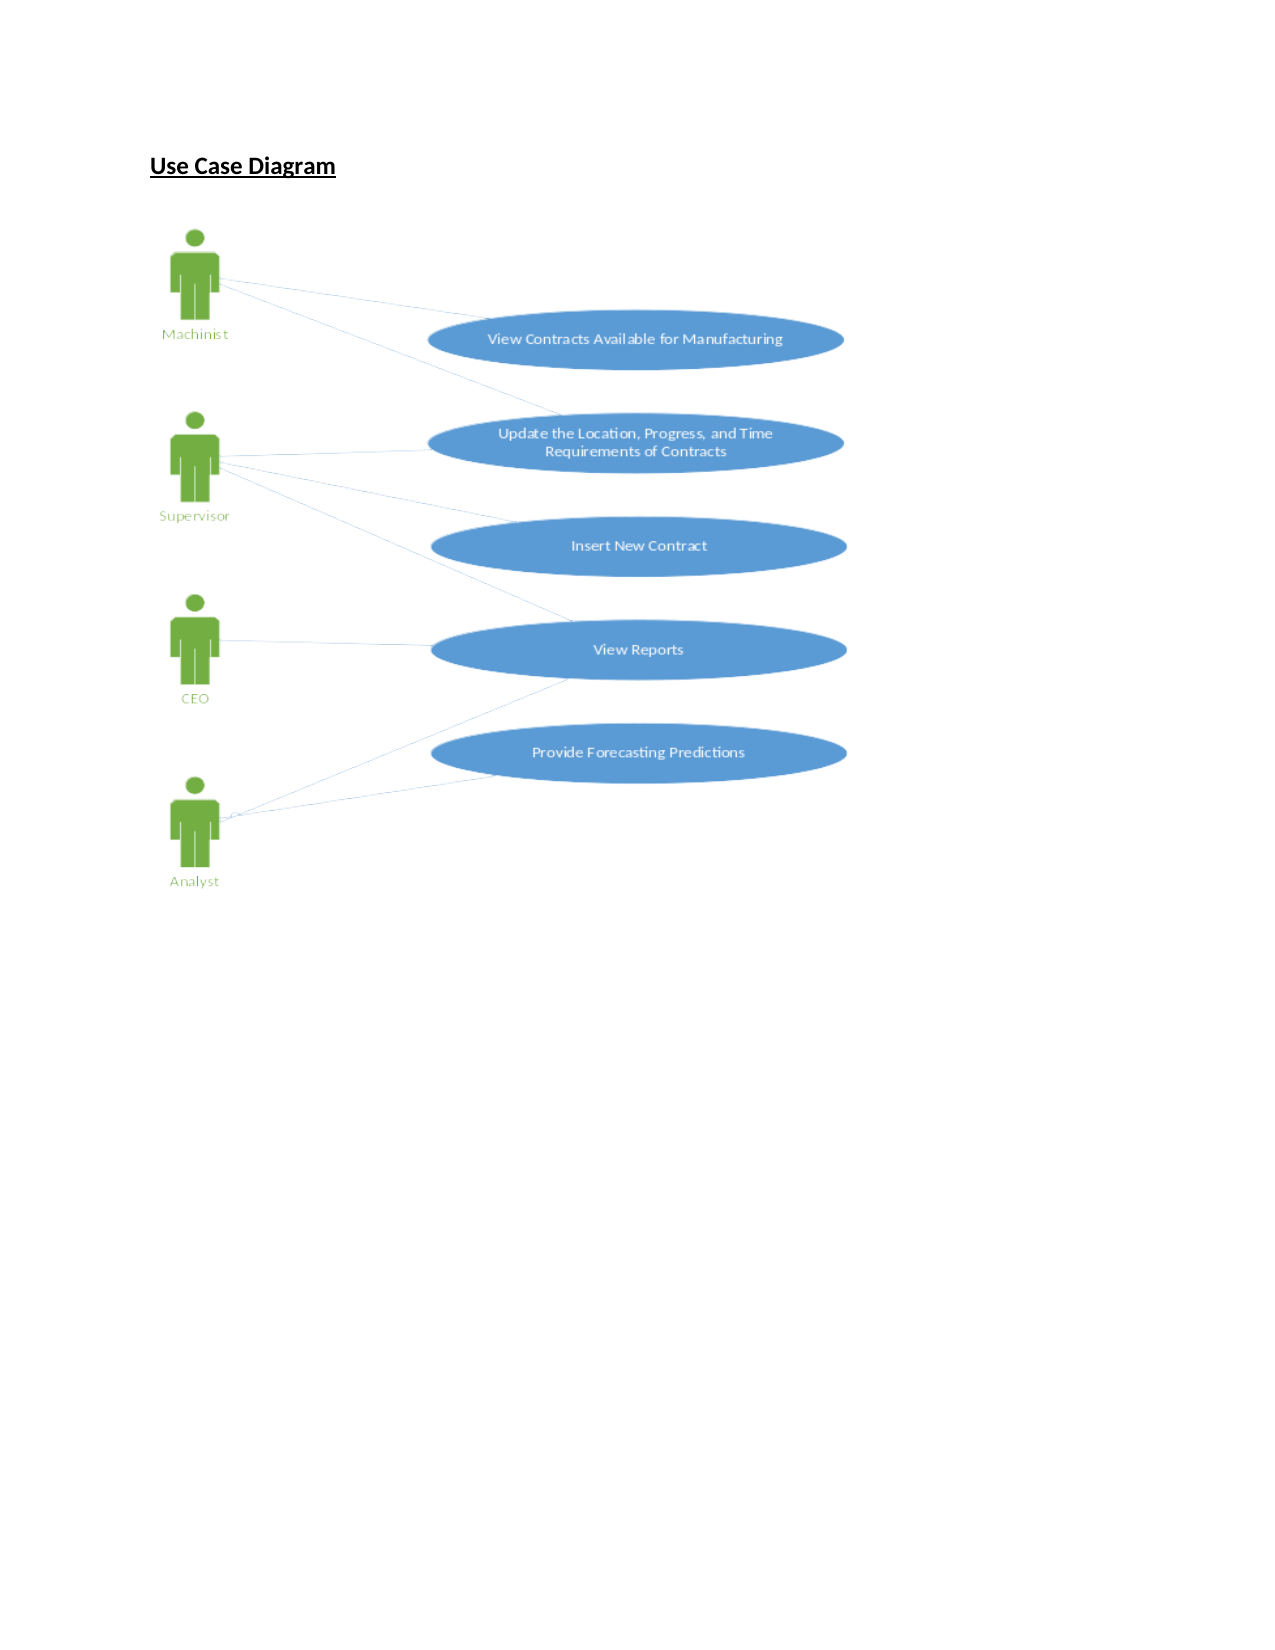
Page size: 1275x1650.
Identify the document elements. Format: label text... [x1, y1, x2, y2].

text Use Case Diagram [150, 150, 1125, 181]
